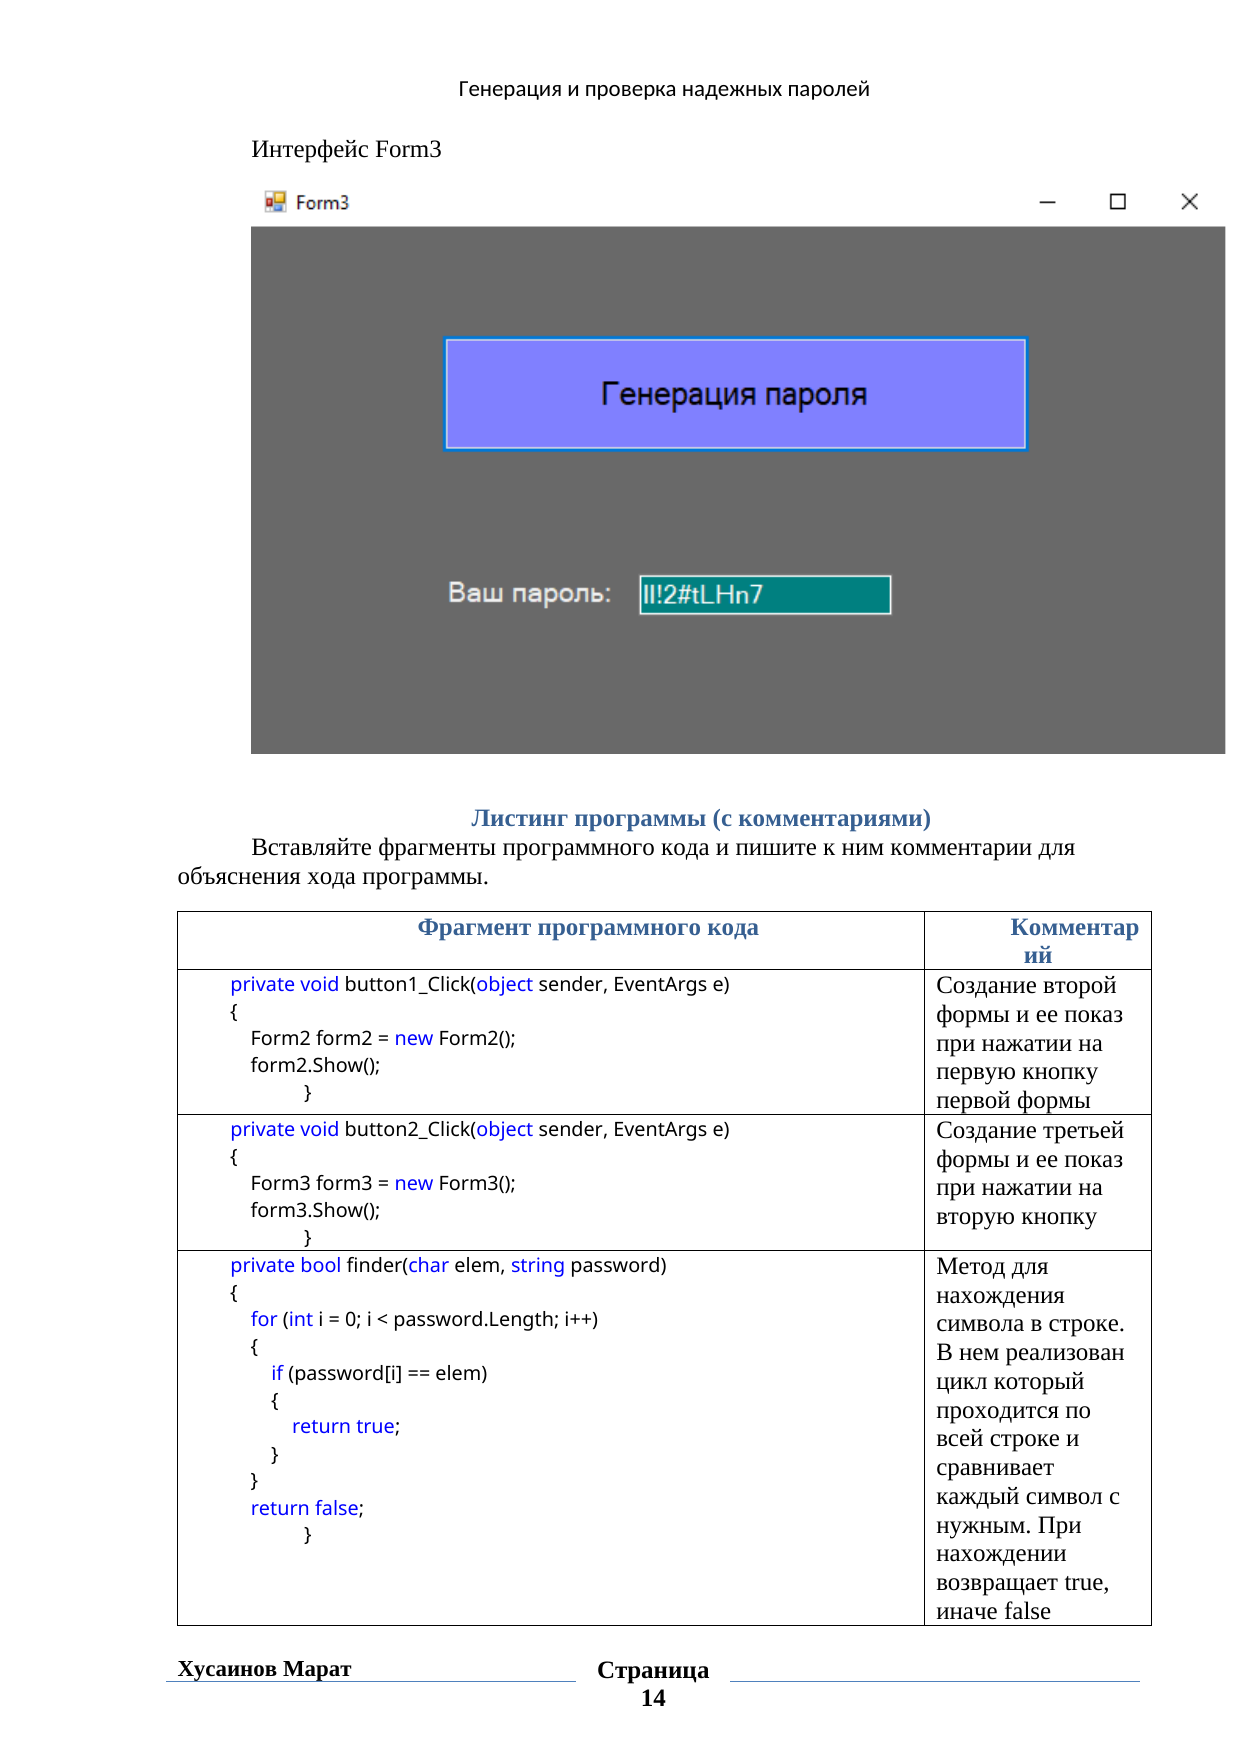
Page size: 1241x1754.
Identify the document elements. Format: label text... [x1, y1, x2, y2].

table_cell private void button2_Click(object sender, EventArgs e) { Form3 form3 = new Form3(); form3.Show(); } [178, 1115, 924, 1250]
text Вставляйте фрагменты программного кода и пишите к ним комментарии для объяснения хода программы. [177, 832, 1152, 890]
table_cell private bool finder(char elem, string password) { for (int i = 0; i < password.Length; i++) { if (password[i] == elem) { return true; } } return false; } [178, 1251, 924, 1625]
table_header Комментарий [925, 912, 1151, 969]
table_cell private void button1_Click(object sender, EventArgs e) { Form2 form2 = new Form2(); form2.Show(); } [178, 970, 924, 1114]
text Интерфейс Form3 [177, 134, 1152, 163]
table_cell Создание третьей формы и ее показ при нажатии на вторую кнопку [925, 1115, 1151, 1250]
table_cell Метод для нахождения символа в строке. В нем реализован цикл который проходится по всей строке и сравнивает каждый символ с нужным. При нахождении возвращает true, иначе false [925, 1251, 1151, 1625]
picture [251, 183, 1226, 754]
table_cell Создание второй формы и ее показ при нажатии на первую кнопку первой формы [925, 970, 1151, 1114]
table_header Фрагмент программного кода [178, 912, 924, 969]
subtitle Листинг программы (с комментариями) [177, 803, 1152, 832]
